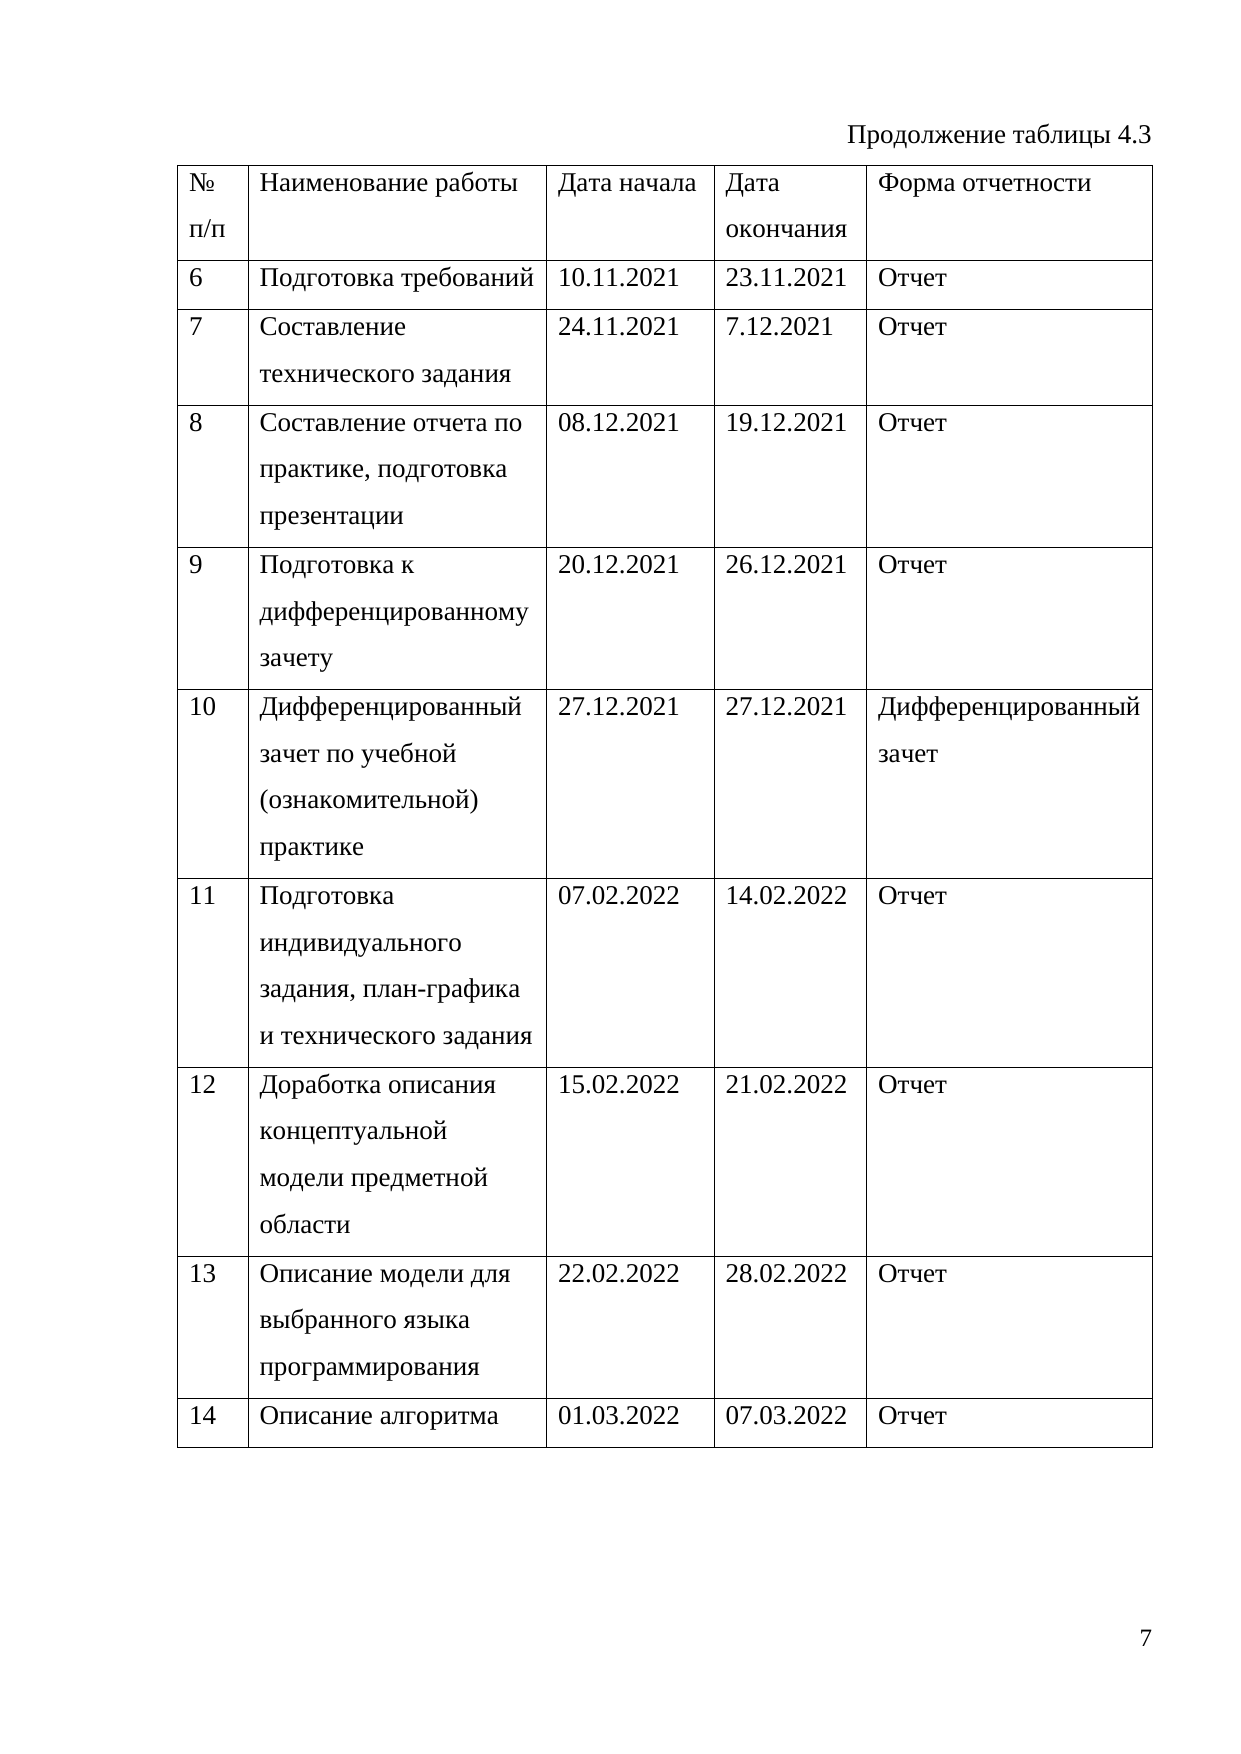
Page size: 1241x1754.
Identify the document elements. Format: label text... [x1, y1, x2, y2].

table_cell Отчет [867, 1257, 1152, 1398]
table_cell 28.02.2022 [715, 1257, 866, 1398]
table_cell 07.03.2022 [715, 1399, 866, 1447]
table_cell 10 [178, 690, 248, 878]
table_cell 01.03.2022 [547, 1399, 714, 1447]
table_cell 15.02.2022 [547, 1068, 714, 1256]
table_cell Дифференцированный зачет по учебной (ознакомительной) практике [249, 690, 546, 878]
table_cell 27.12.2021 [547, 690, 714, 878]
table_cell Отчет [867, 1399, 1152, 1447]
table_cell 8 [178, 406, 248, 547]
table_cell 26.12.2021 [715, 548, 866, 689]
table_cell 19.12.2021 [715, 406, 866, 547]
table_cell 14.02.2022 [715, 879, 866, 1067]
table_cell 20.12.2021 [547, 548, 714, 689]
table_cell 12 [178, 1068, 248, 1256]
table_cell Доработка описания концептуальной модели предметной области [249, 1068, 546, 1256]
table_cell Подготовка требований [249, 261, 546, 309]
text Продолжение таблицы 4.3 [177, 118, 1152, 149]
table_cell Отчет [867, 879, 1152, 1067]
table_cell Отчет [867, 406, 1152, 547]
table_cell 07.02.2022 [547, 879, 714, 1067]
table_header Дата начала [547, 166, 714, 260]
table_header № п/п [178, 166, 248, 260]
table_cell Описание модели для выбранного языка программирования [249, 1257, 546, 1398]
table_cell 22.02.2022 [547, 1257, 714, 1398]
table_cell 9 [178, 548, 248, 689]
table_cell 10.11.2021 [547, 261, 714, 309]
table_cell Подготовка к дифференцированному зачету [249, 548, 546, 689]
table_cell 23.11.2021 [715, 261, 866, 309]
table_cell 7 [178, 310, 248, 405]
table_cell 08.12.2021 [547, 406, 714, 547]
table_cell 27.12.2021 [715, 690, 866, 878]
table_cell 11 [178, 879, 248, 1067]
table_cell Отчет [867, 548, 1152, 689]
table_cell 21.02.2022 [715, 1068, 866, 1256]
table_cell 7.12.2021 [715, 310, 866, 405]
table_cell 13 [178, 1257, 248, 1398]
table_header Дата окончания [715, 166, 866, 260]
table_cell Отчет [867, 1068, 1152, 1256]
table_cell 24.11.2021 [547, 310, 714, 405]
table_cell 6 [178, 261, 248, 309]
table_cell Составление отчета по практике, подготовка презентации [249, 406, 546, 547]
table_cell 14 [178, 1399, 248, 1447]
table_header Наименование работы [249, 166, 546, 260]
table_cell Составление технического задания [249, 310, 546, 405]
table_cell Описание алгоритма [249, 1399, 546, 1447]
table_cell Отчет [867, 261, 1152, 309]
table_header Форма отчетности [867, 166, 1152, 260]
table_cell Подготовка индивидуального задания, план-графика и технического задания [249, 879, 546, 1067]
table_cell Дифференцированный зачет [867, 690, 1152, 878]
table_cell Отчет [867, 310, 1152, 405]
